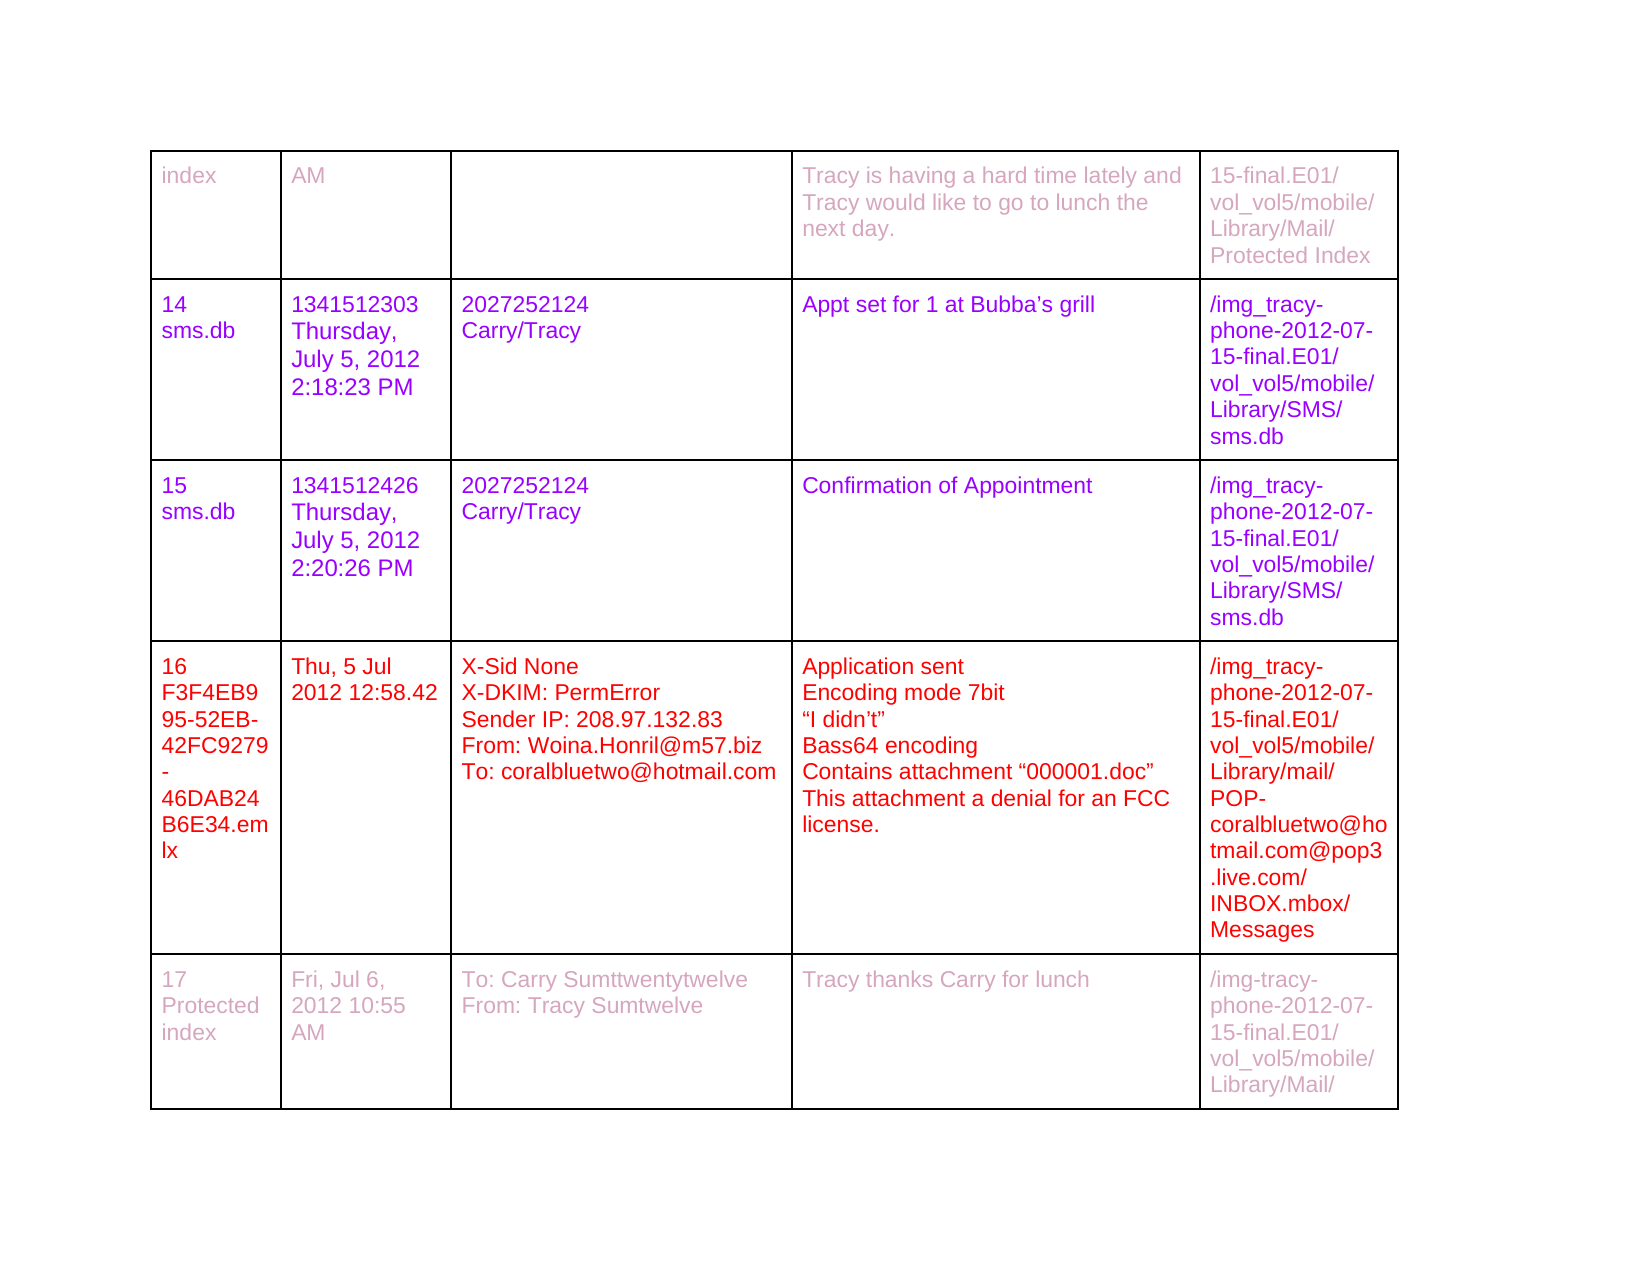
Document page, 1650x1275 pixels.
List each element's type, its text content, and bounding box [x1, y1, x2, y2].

table_cell 2027252124 Carry/Tracy [452, 461, 791, 640]
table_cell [1201, 955, 1397, 1108]
table_cell 15 sms.db [152, 461, 280, 640]
table_cell 17 Protected index [152, 955, 280, 1108]
table_cell /img_tracy-phone-2012-07-15-final.E01/vol_vol5/mobile/Library/mail/POP-coralbluetwo@hotmail.com@pop3.live.com/INBOX.mbox/Messages [1201, 642, 1397, 953]
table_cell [793, 152, 1199, 278]
table_cell 1341512303 Thursday, July 5, 2012 2:18:23 PM [282, 280, 450, 459]
table_cell Confirmation of Appointment [793, 461, 1199, 640]
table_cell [1201, 152, 1397, 278]
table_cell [452, 955, 791, 1108]
table_cell /img_tracy-phone-2012-07-15-final.E01/vol_vol5/mobile/Library/SMS/sms.db [1201, 280, 1397, 459]
table_cell X-Sid None X-DKIM: PermError Sender IP: 208.97.132.83 From: Woina.Honril@m57.biz To: coralbluetwo@hotmail.com [452, 642, 791, 953]
table_cell 2027252124 Carry/Tracy [452, 280, 791, 459]
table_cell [452, 152, 791, 278]
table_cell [793, 955, 1199, 1108]
table_cell /img_tracy-phone-2012-07-15-final.E01/vol_vol5/mobile/Library/SMS/sms.db [1201, 461, 1397, 640]
table_cell Application sent Encoding mode 7bit “I didn’t” Bass64 encoding Contains attachment “000001.doc” This attachment a denial for an FCC license. [793, 642, 1199, 953]
table_cell 13 Protected index [152, 152, 280, 278]
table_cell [282, 152, 450, 278]
table_cell 16 F3F4EB995-52EB-42FC9279-46DAB24B6E34.emlx [152, 642, 280, 953]
table_cell Appt set for 1 at Bubba’s grill [793, 280, 1199, 459]
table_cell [282, 955, 450, 1108]
table_cell 14 sms.db [152, 280, 280, 459]
table_cell 1341512426 Thursday, July 5, 2012 2:20:26 PM [282, 461, 450, 640]
table_cell Thu, 5 Jul 2012 12:58.42 [282, 642, 450, 953]
